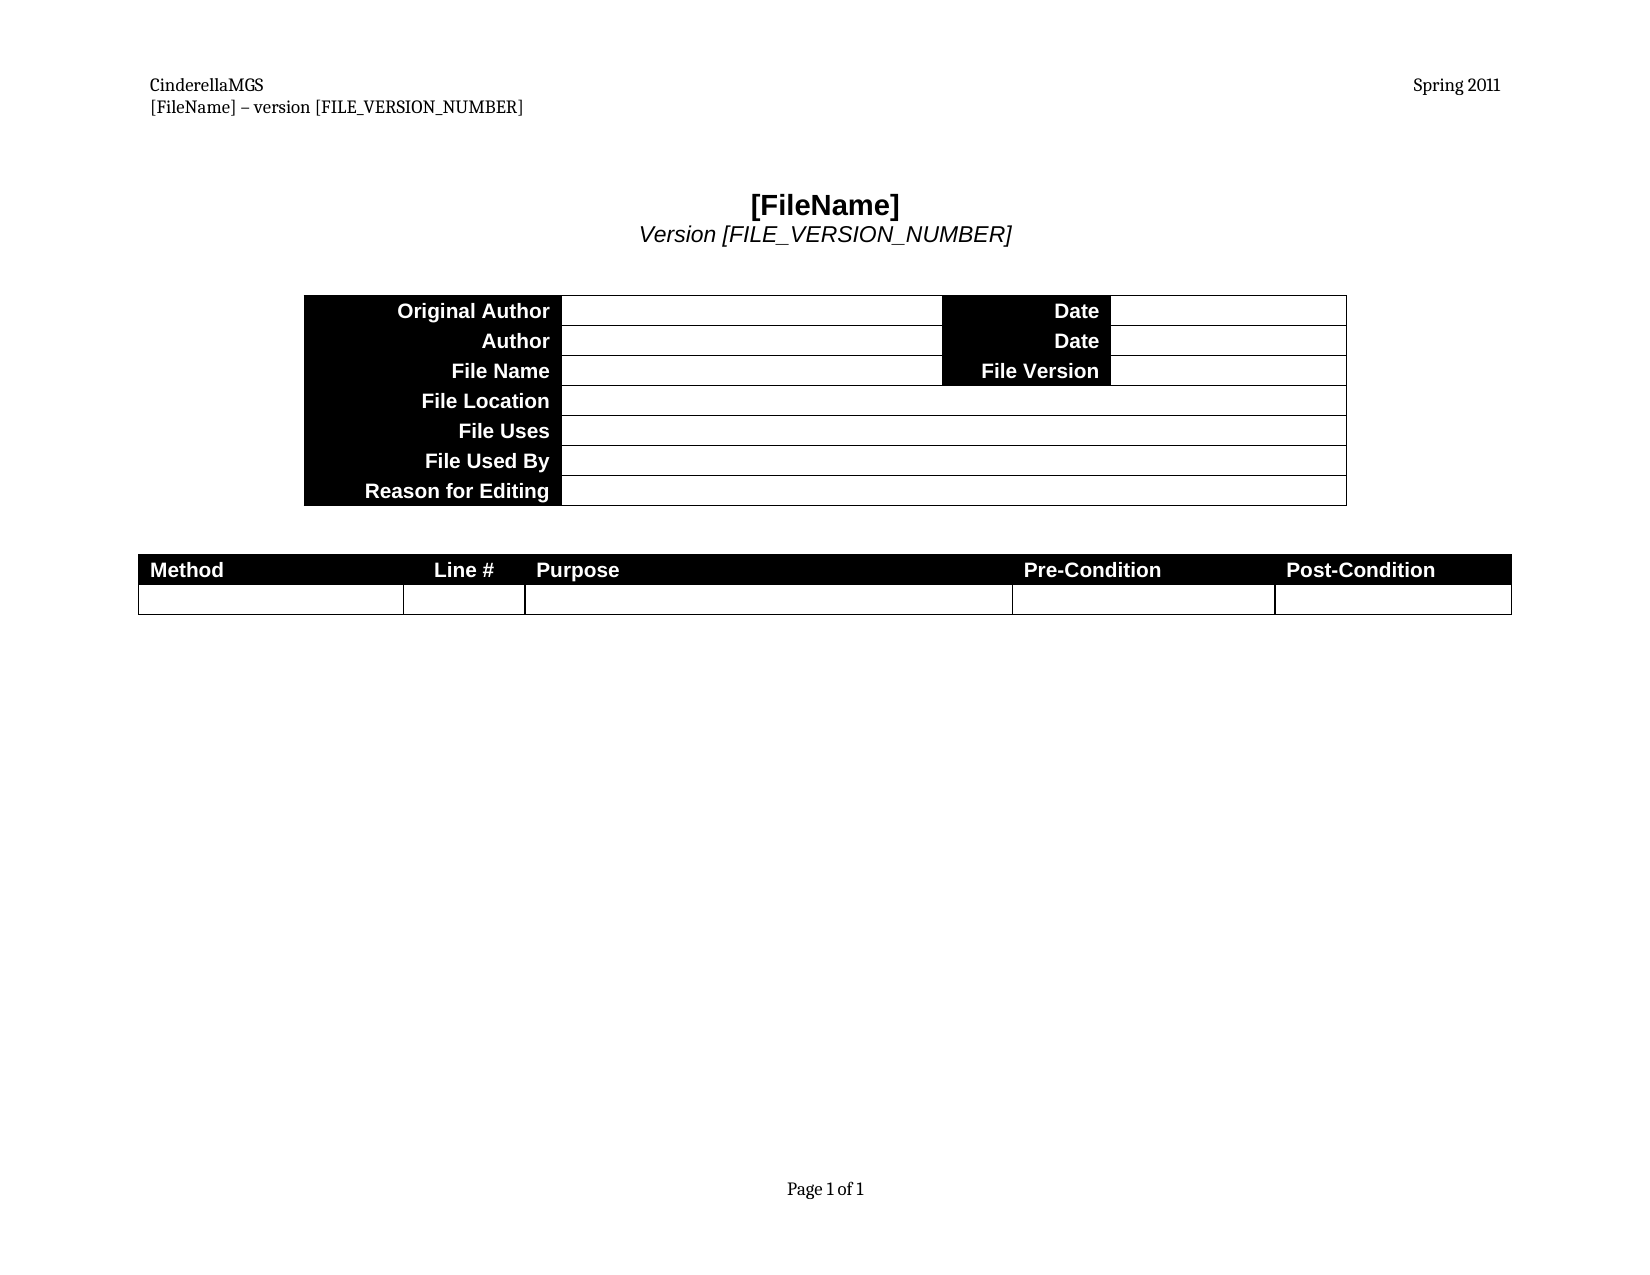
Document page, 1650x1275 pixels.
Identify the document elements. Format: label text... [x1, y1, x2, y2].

table_cell [562, 356, 942, 385]
table_cell [1111, 326, 1346, 355]
table_header Method [139, 555, 403, 584]
text Version [FILE_VERSION_NUMBER] [150, 221, 1500, 247]
table_cell File Used By [305, 446, 561, 475]
table_cell [562, 326, 942, 355]
table_cell [562, 446, 1346, 475]
table_header [1111, 296, 1346, 325]
table_cell [404, 585, 524, 614]
table_cell Date [943, 326, 1110, 355]
table_header Line # [404, 555, 524, 584]
table_cell [526, 585, 1012, 614]
table_cell [1276, 585, 1511, 614]
table_header Post-Condition [1276, 555, 1511, 584]
table_cell [1013, 585, 1274, 614]
table_cell File Version [943, 356, 1110, 385]
table_cell [562, 476, 1346, 505]
table_cell [562, 416, 1346, 445]
text [FileName] [150, 187, 1500, 221]
table_cell Reason for Editing [305, 476, 561, 505]
table_cell File Name [305, 356, 561, 385]
table_cell File Uses [305, 416, 561, 445]
table_header Pre-Condition [1013, 555, 1274, 584]
table_cell [139, 585, 403, 614]
table_header [562, 296, 942, 325]
table_cell [562, 386, 1346, 415]
table_cell Author [305, 326, 561, 355]
table_cell File Location [305, 386, 561, 415]
table_header Purpose [526, 555, 1012, 584]
table_cell [1111, 356, 1346, 385]
table_header Date [943, 296, 1110, 325]
table_header Original Author [305, 296, 561, 325]
